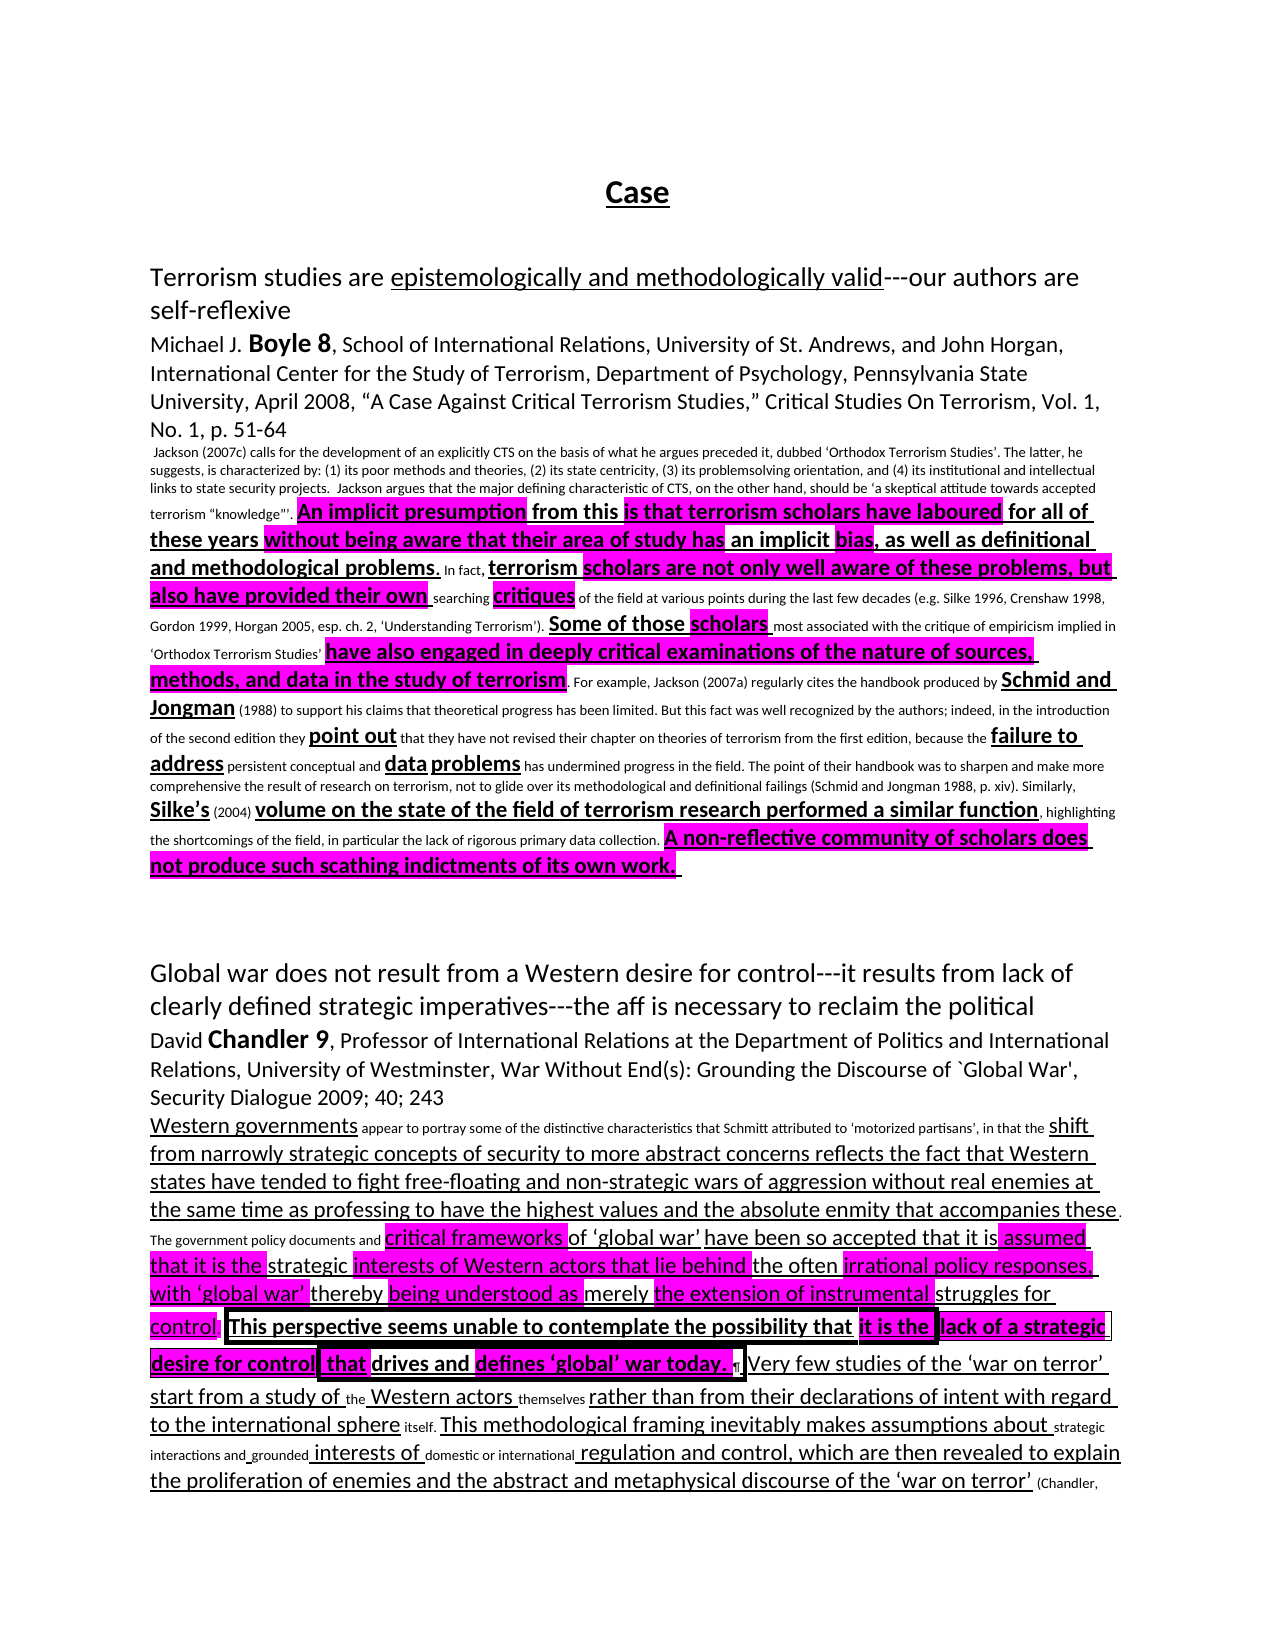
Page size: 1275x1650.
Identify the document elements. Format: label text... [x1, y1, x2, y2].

text David Chandler 9, Professor of International Relations at the Department of Politics and International Relations, University of Westminster, War Without End(s): Grounding the Discourse of `Global War', Security Dialogue 2009; 40; 243 [150, 1022, 1125, 1111]
subtitle Case [150, 171, 1125, 212]
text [150, 1111, 1125, 1494]
subtitle Terrorism studies are epistemologically and methodologically valid---our authors are self-reflexive [150, 260, 1125, 326]
subtitle Global war does not result from a Western desire for control---it results from lack of clearly defined strategic imperatives---the aff is necessary to reclaim the political [150, 956, 1125, 1022]
text Michael J. Boyle 8, School of International Relations, University of St. Andrews, and John Horgan, International Center for the Study of Terrorism, Department of Psychology, Pennsylvania State University, April 2008, “A Case Against Critical Terrorism Studies,” Critical Studies On Terrorism, Vol. 1, No. 1, p. 51-64 [150, 326, 1125, 443]
text Jackson (2007c) calls for the development of an explicitly CTS on the basis of what he argues preceded it, dubbed ‘Orthodox Terrorism Studies’. The latter, he suggests, is characterized by: (1) its poor methods and theories, (2) its state centricity, (3) its problemsolving orientation, and (4) its institutional and intellectual links to state security projects. Jackson argues that the major defining characteristic of CTS, on the other hand, should be ‘a skeptical attitude towards accepted terrorism “knowledge”’. An implicit presumption from this is that terrorism scholars have laboured for all of these years without being aware that their area of study has an implicit bias, as well as definitional and methodological problems. In fact, terrorism scholars are not only well aware of these problems, but also have provided their own searching critiques of the field at various points during the last few decades (e.g. Silke 1996, Crenshaw 1998, Gordon 1999, Horgan 2005, esp. ch. 2, ‘Understanding Terrorism’). Some of those scholars most associated with the critique of empiricism implied in ‘Orthodox Terrorism Studies’ have also engaged in deeply critical examinations of the nature of sources, methods, and data in the study of terrorism. For example, Jackson (2007a) regularly cites the handbook produced by Schmid and Jongman (1988) to support his claims that theoretical progress has been limited. But this fact was well recognized by the authors; indeed, in the introduction of the second edition they point out that they have not revised their chapter on theories of terrorism from the first edition, because the failure to address persistent conceptual and data problems has undermined progress in the field. The point of their handbook was to sharpen and make more comprehensive the result of research on terrorism, not to glide over its methodological and definitional failings (Schmid and Jongman 1988, p. xiv). Similarly, Silke’s (2004) volume on the state of the field of terrorism research performed a similar function, highlighting the shortcomings of the field, in particular the lack of rigorous primary data collection. A non-reflective community of scholars does not produce such scathing indictments of its own work. [150, 443, 1125, 879]
